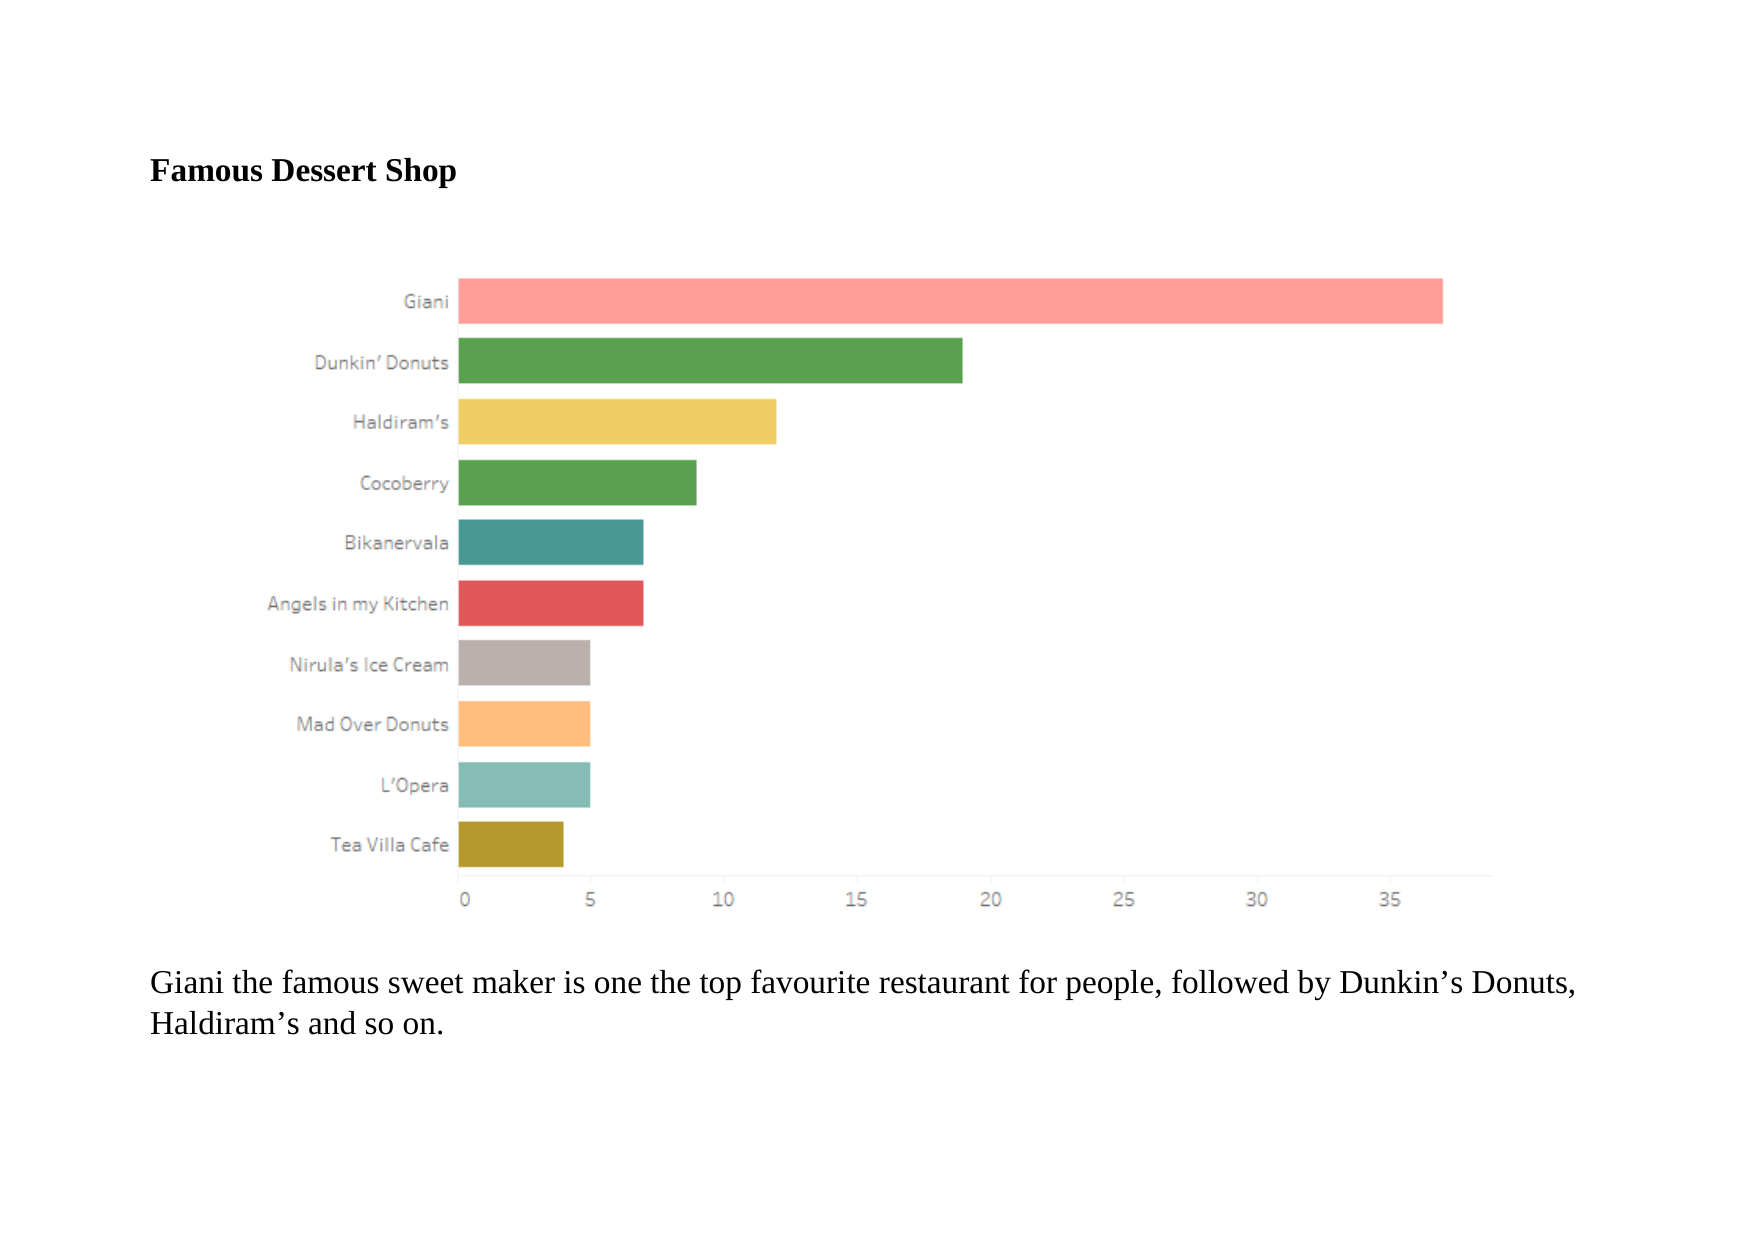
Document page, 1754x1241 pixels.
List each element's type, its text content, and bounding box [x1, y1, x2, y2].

text Famous Dessert Shop [150, 150, 1604, 188]
text Giani the famous sweet maker is one the top favourite restaurant for people, followed by Dunkin’s Donuts, Haldiram’s and so on. [150, 962, 1604, 1042]
picture [240, 275, 1493, 915]
